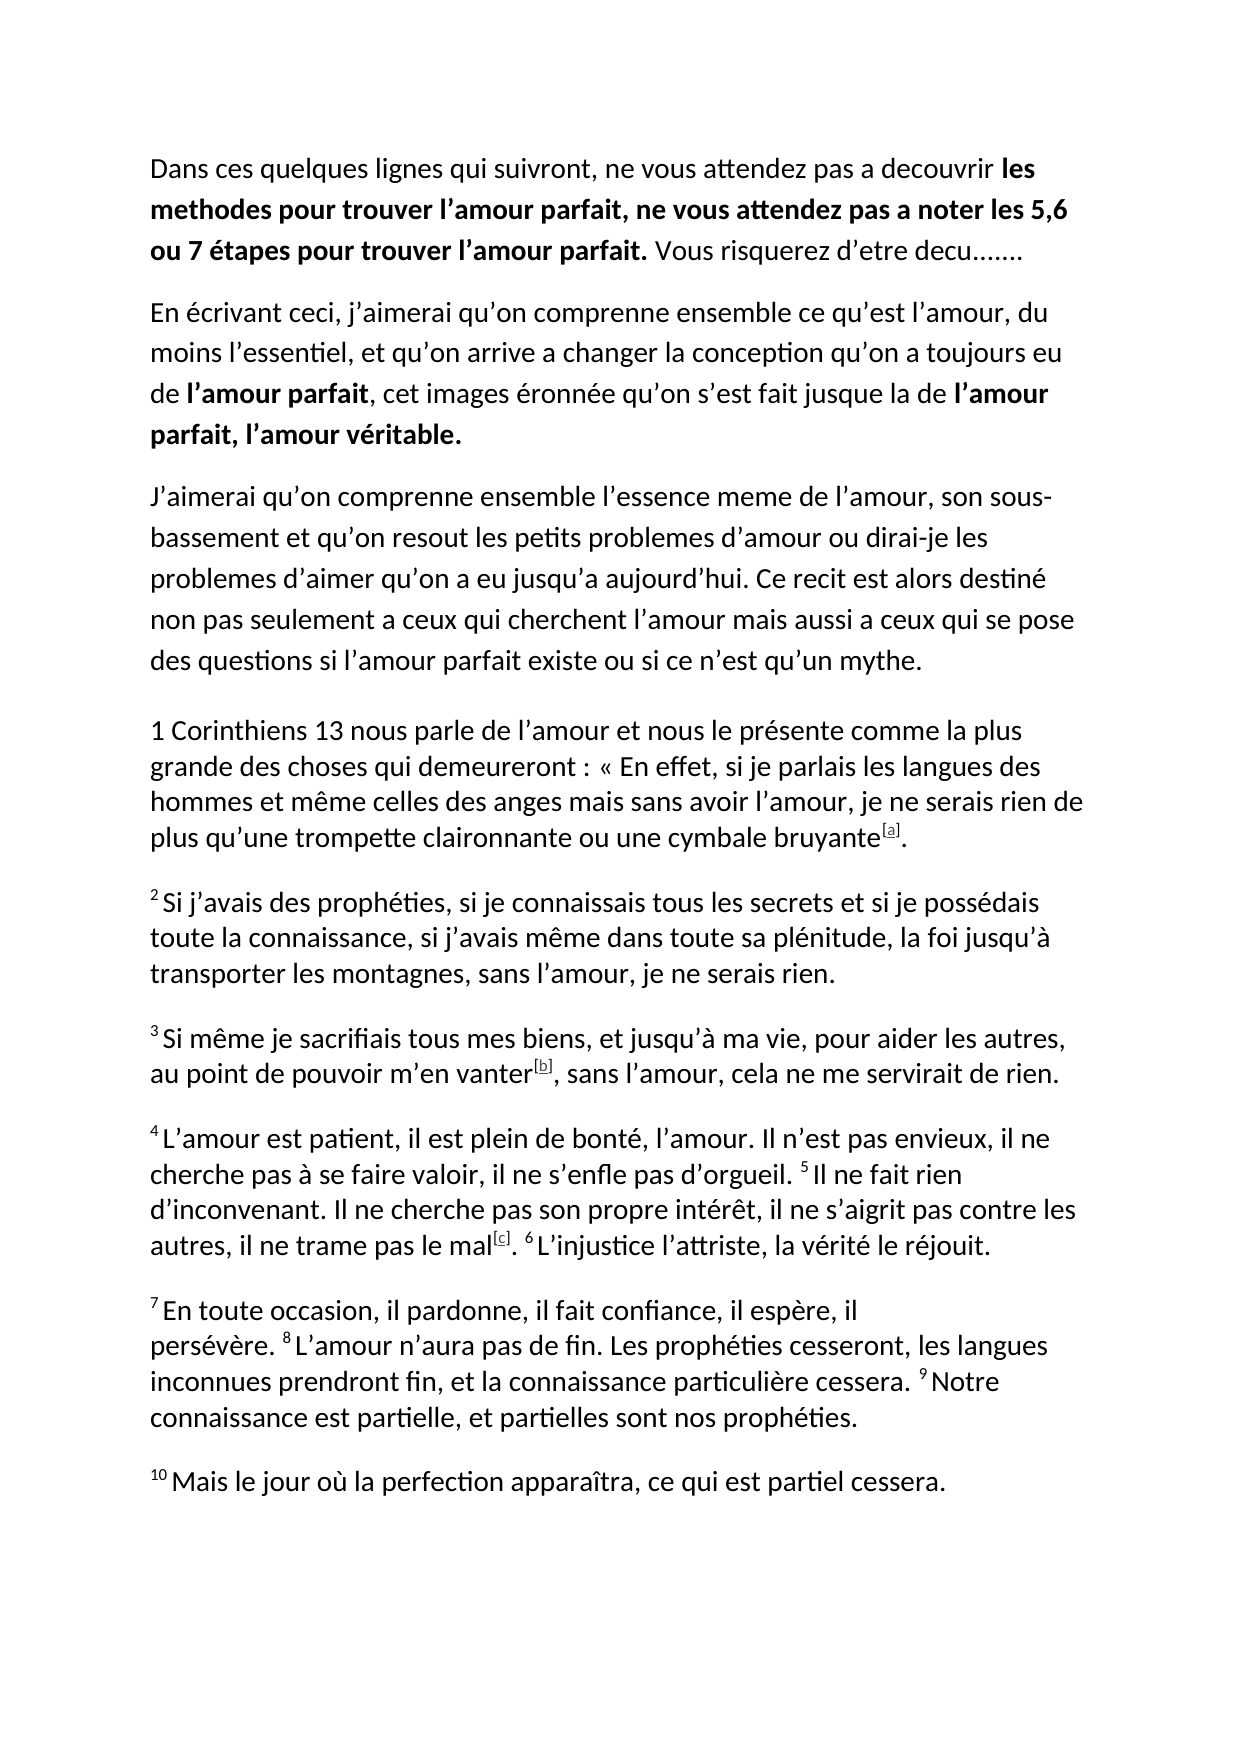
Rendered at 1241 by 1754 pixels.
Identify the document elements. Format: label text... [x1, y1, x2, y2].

text J’aimerai qu’on comprenne ensemble l’essence meme de l’amour, son sous-bassement et qu’on resout les petits problemes d’amour ou dirai-je les problemes d’aimer qu’on a eu jusqu’a aujourd’hui. Ce recit est alors destiné non pas seulement a ceux qui cherchent l’amour mais aussi a ceux qui se pose des questions si l’amour parfait existe ou si ce n’est qu’un mythe. [150, 478, 1090, 678]
text 2 Si j’avais des prophéties, si je connaissais tous les secrets et si je possédais toute la connaissance, si j’avais même dans toute sa plénitude, la foi jusqu’à transporter les montagnes, sans l’amour, je ne serais rien. [150, 884, 1090, 991]
text 7 En toute occasion, il pardonne, il fait confiance, il espère, il persévère. 8 L’amour n’aura pas de fin. Les prophéties cesseront, les langues inconnues prendront fin, et la connaissance particulière cessera. 9 Notre connaissance est partielle, et partielles sont nos prophéties. [150, 1292, 1090, 1434]
text 10 Mais le jour où la perfection apparaîtra, ce qui est partiel cessera. [150, 1463, 1090, 1499]
text 3 Si même je sacrifiais tous mes biens, et jusqu’à ma vie, pour aider les autres, au point de pouvoir m’en vanter[b], sans l’amour, cela ne me servirait de rien. [150, 1020, 1090, 1091]
text 4 L’amour est patient, il est plein de bonté, l’amour. Il n’est pas envieux, il ne cherche pas à se faire valoir, il ne s’enfle pas d’orgueil. 5 Il ne fait rien d’inconvenant. Il ne cherche pas son propre intérêt, il ne s’aigrit pas contre les autres, il ne trame pas le mal[c]. 6 L’injustice l’attriste, la vérité le réjouit. [150, 1120, 1090, 1263]
text 1 Corinthiens 13 nous parle de l’amour et nous le présente comme la plus grande des choses qui demeureront : « En effet, si je parlais les langues des hommes et même celles des anges mais sans avoir l’amour, je ne serais rien de plus qu’une trompette claironnante ou une cymbale bruyante[a]. [150, 712, 1090, 854]
